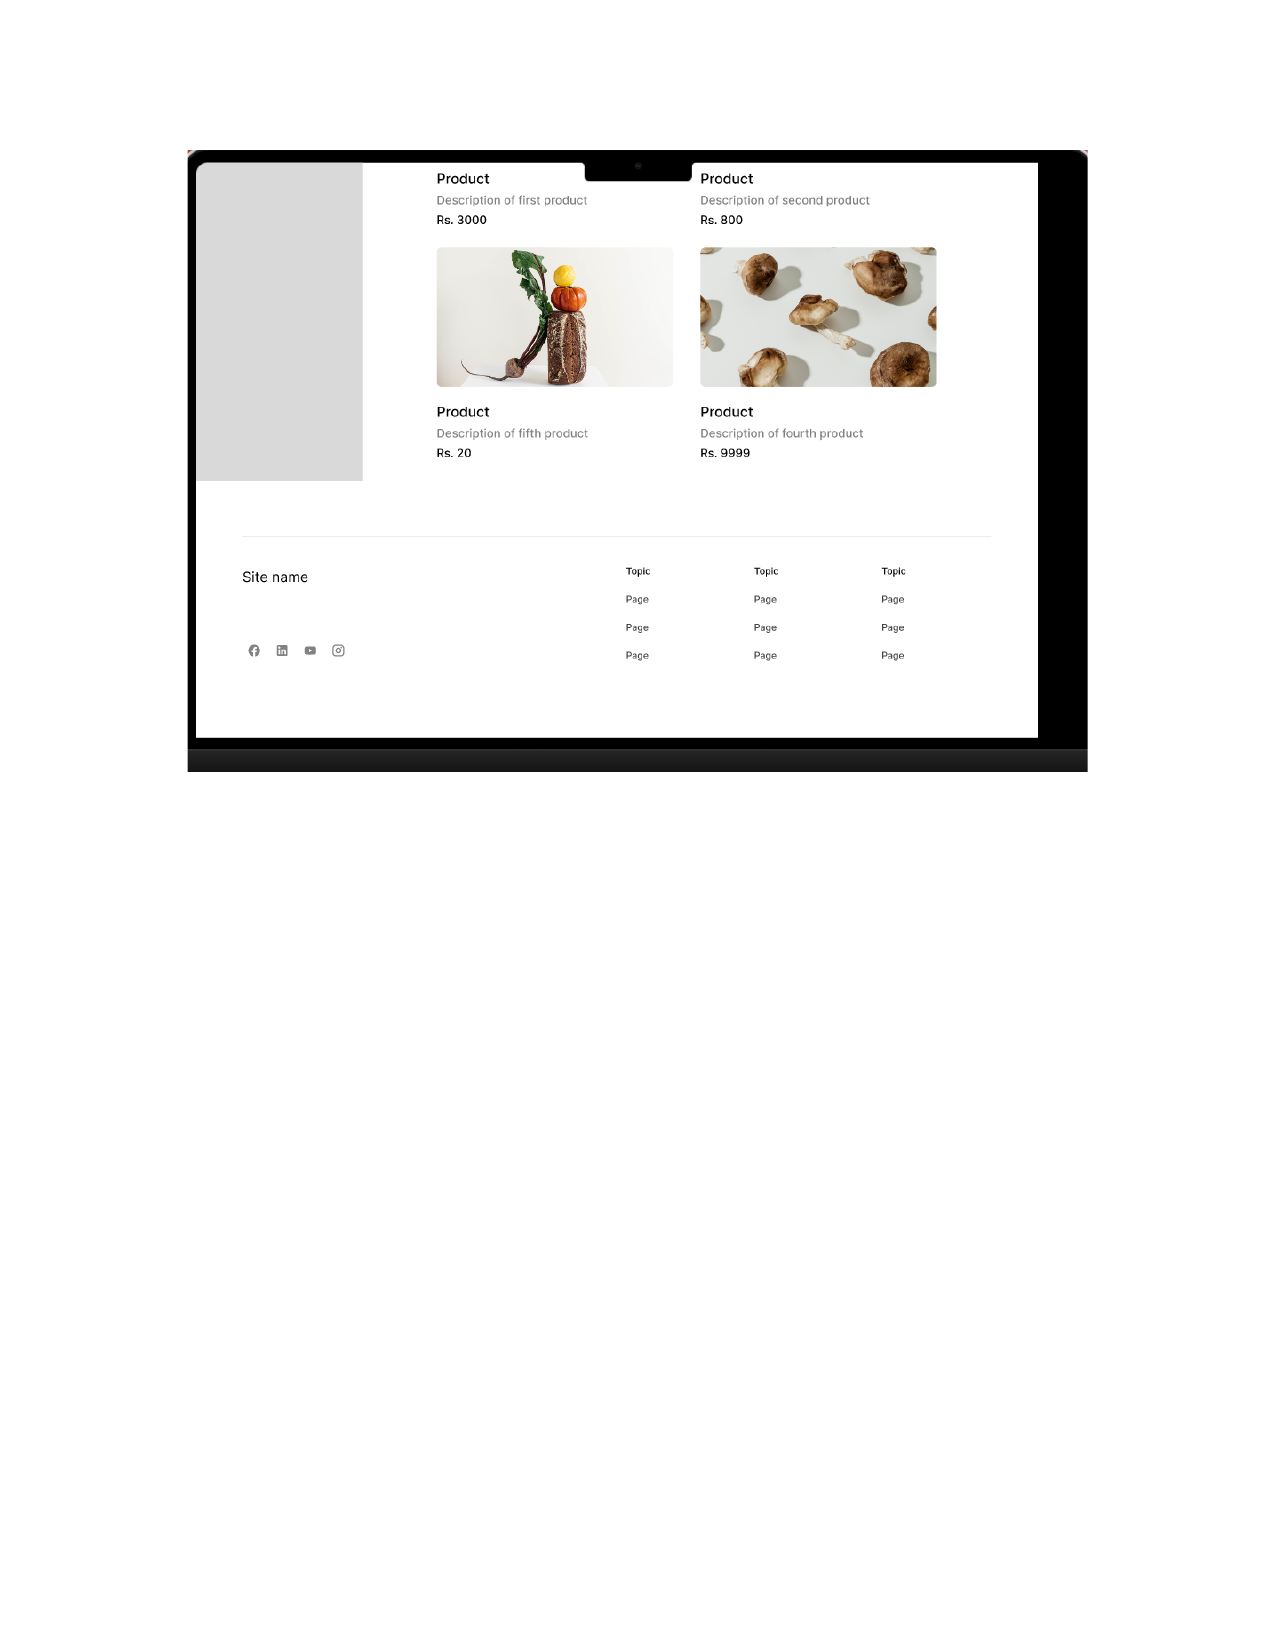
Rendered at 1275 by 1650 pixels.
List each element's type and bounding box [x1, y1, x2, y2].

picture [187, 150, 1088, 772]
